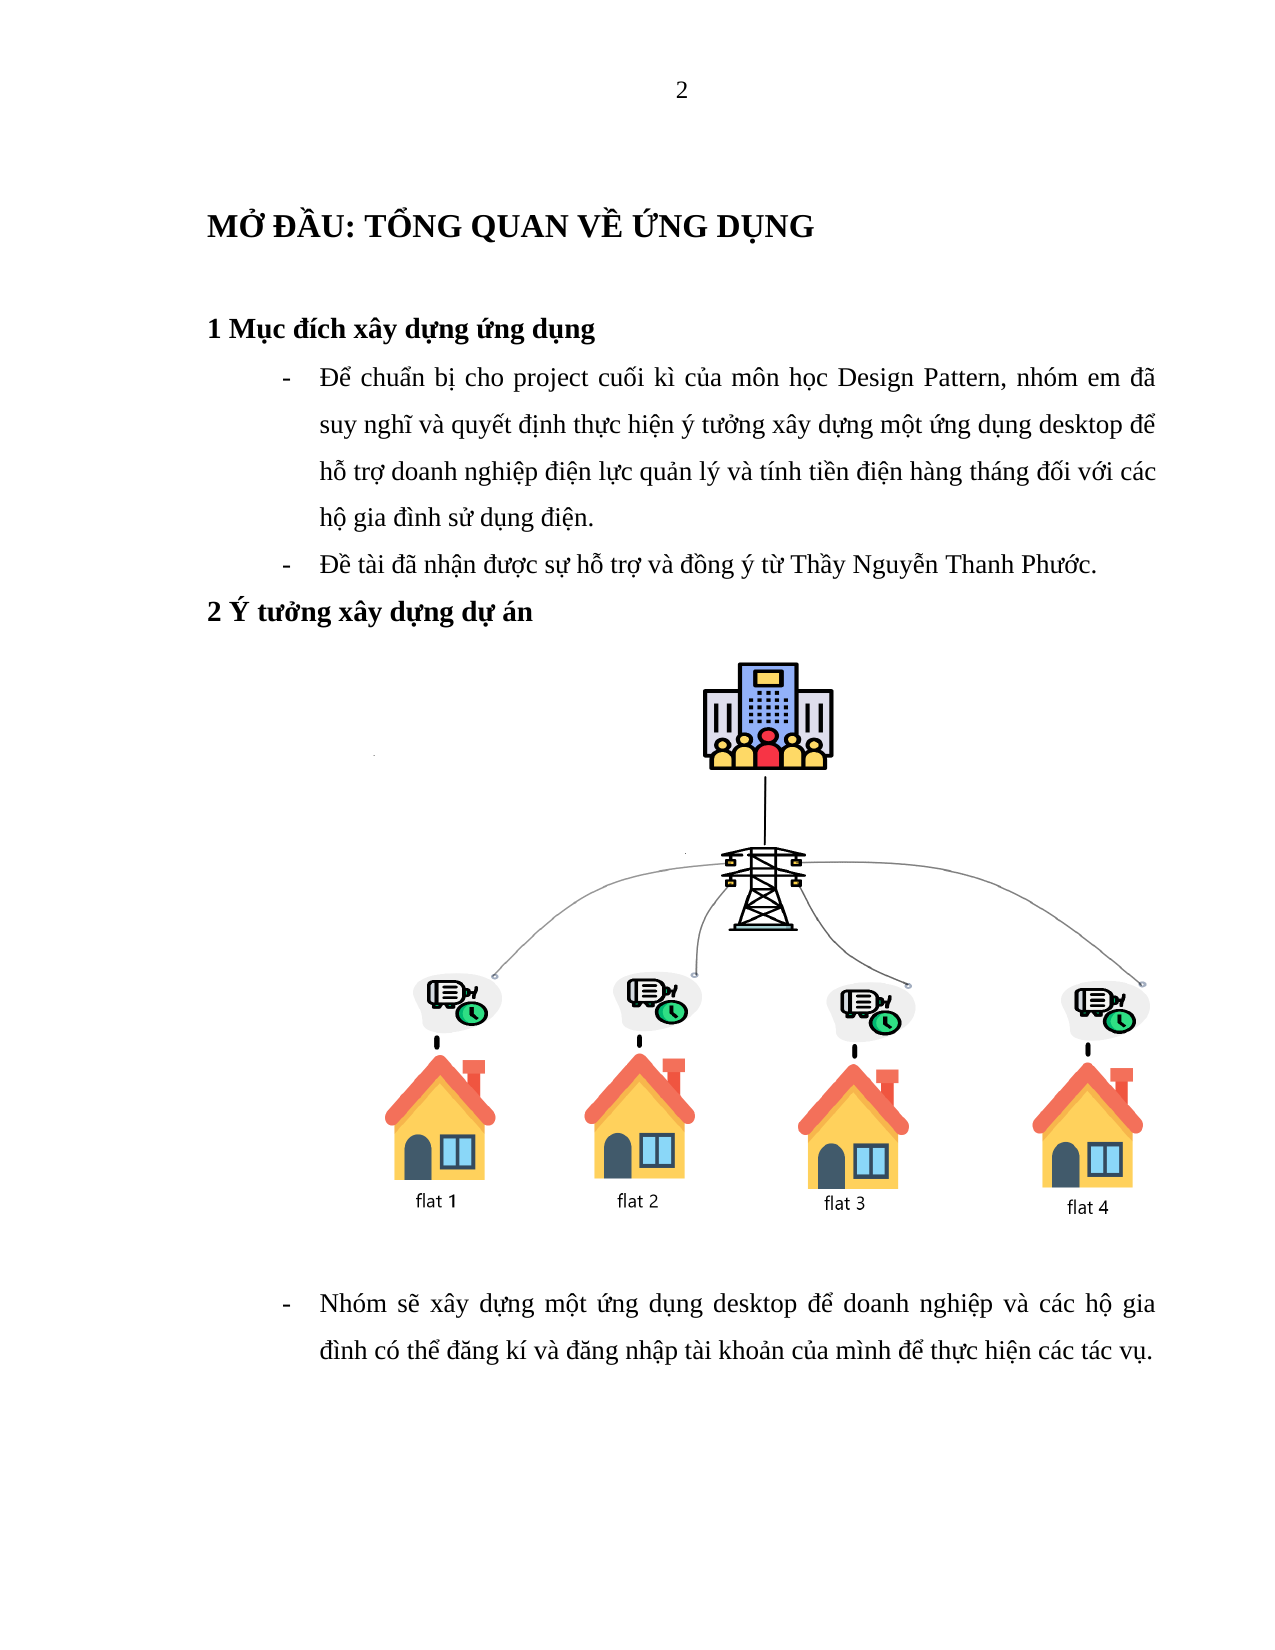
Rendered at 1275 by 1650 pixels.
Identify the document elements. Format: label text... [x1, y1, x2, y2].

text 2 Ý tưởng xây dựng dự án [207, 594, 1157, 628]
text MỞ ĐẦU: TỔNG QUAN VỀ ỨNG DỤNG [207, 207, 1157, 245]
text 1 Mục đích xây dựng ứng dụng [207, 311, 1157, 344]
list Để chuẩn bị cho project cuối kì của môn học Design Pattern, nhóm em đã suy nghĩ và quyết định thực hiện ý tưởng xây dựng một ứng dụng desktop để hỗ trợ doanh nghiệp điện lực quản lý và tính tiền điện hàng tháng đối với các hộ gia đình sử dụng điện. [282, 361, 1157, 532]
list Đề tài đã nhận được sự hỗ trợ và đồng ý từ Thầy Nguyễn Thanh Phước. [282, 548, 1157, 579]
picture [281, 645, 1232, 1226]
list Nhóm sẽ xây dựng một ứng dụng desktop để doanh nghiệp và các hộ gia đình có thể đăng kí và đăng nhập tài khoản của mình để thực hiện các tác vụ. [282, 1287, 1157, 1365]
